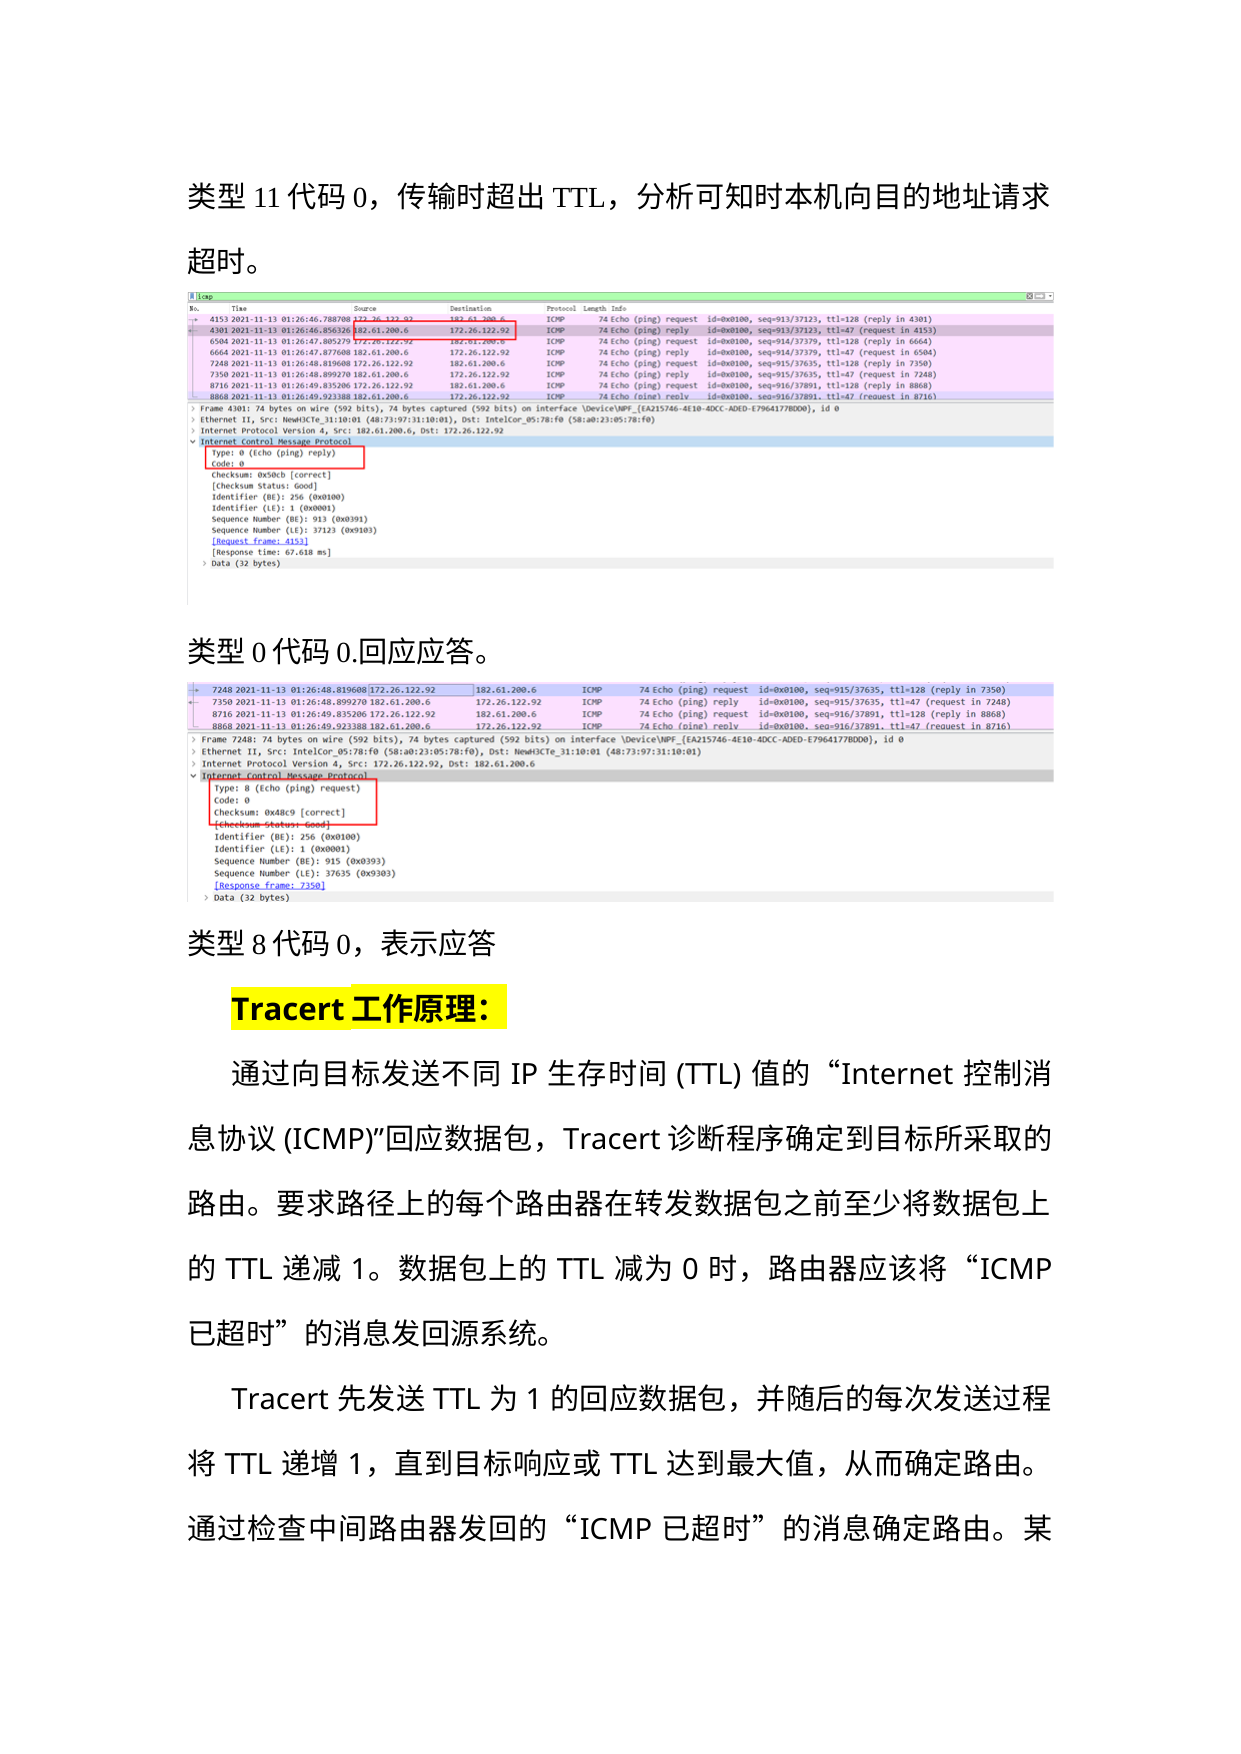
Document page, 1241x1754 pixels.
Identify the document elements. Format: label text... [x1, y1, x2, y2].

text 类型8代码0，表示应答 [187, 909, 1053, 974]
text Tracert工作原理： [187, 974, 1053, 1039]
picture [187, 292, 1054, 605]
text 类型0代码0.回应应答。 [187, 617, 1053, 682]
text 类型11代码0，传输时超出TTL，分析可知时本机向目的地址请求超时。 [187, 162, 1053, 292]
picture [187, 682, 1054, 902]
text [187, 1364, 1053, 1559]
text 通过向目标发送不同 IP 生存时间 (TTL) 值的“Internet 控制消息协议 (ICMP)”回应数据包，Tracert诊断程序确定到目标所采取的路由。要求路径上的每个路由器在转发数据包之前至少将数据包上的 TTL 递减 1。数据包上的 TTL 减为 0 时，路由器应该将“ICMP 已超时”的消息发回源系统。 [187, 1039, 1053, 1364]
